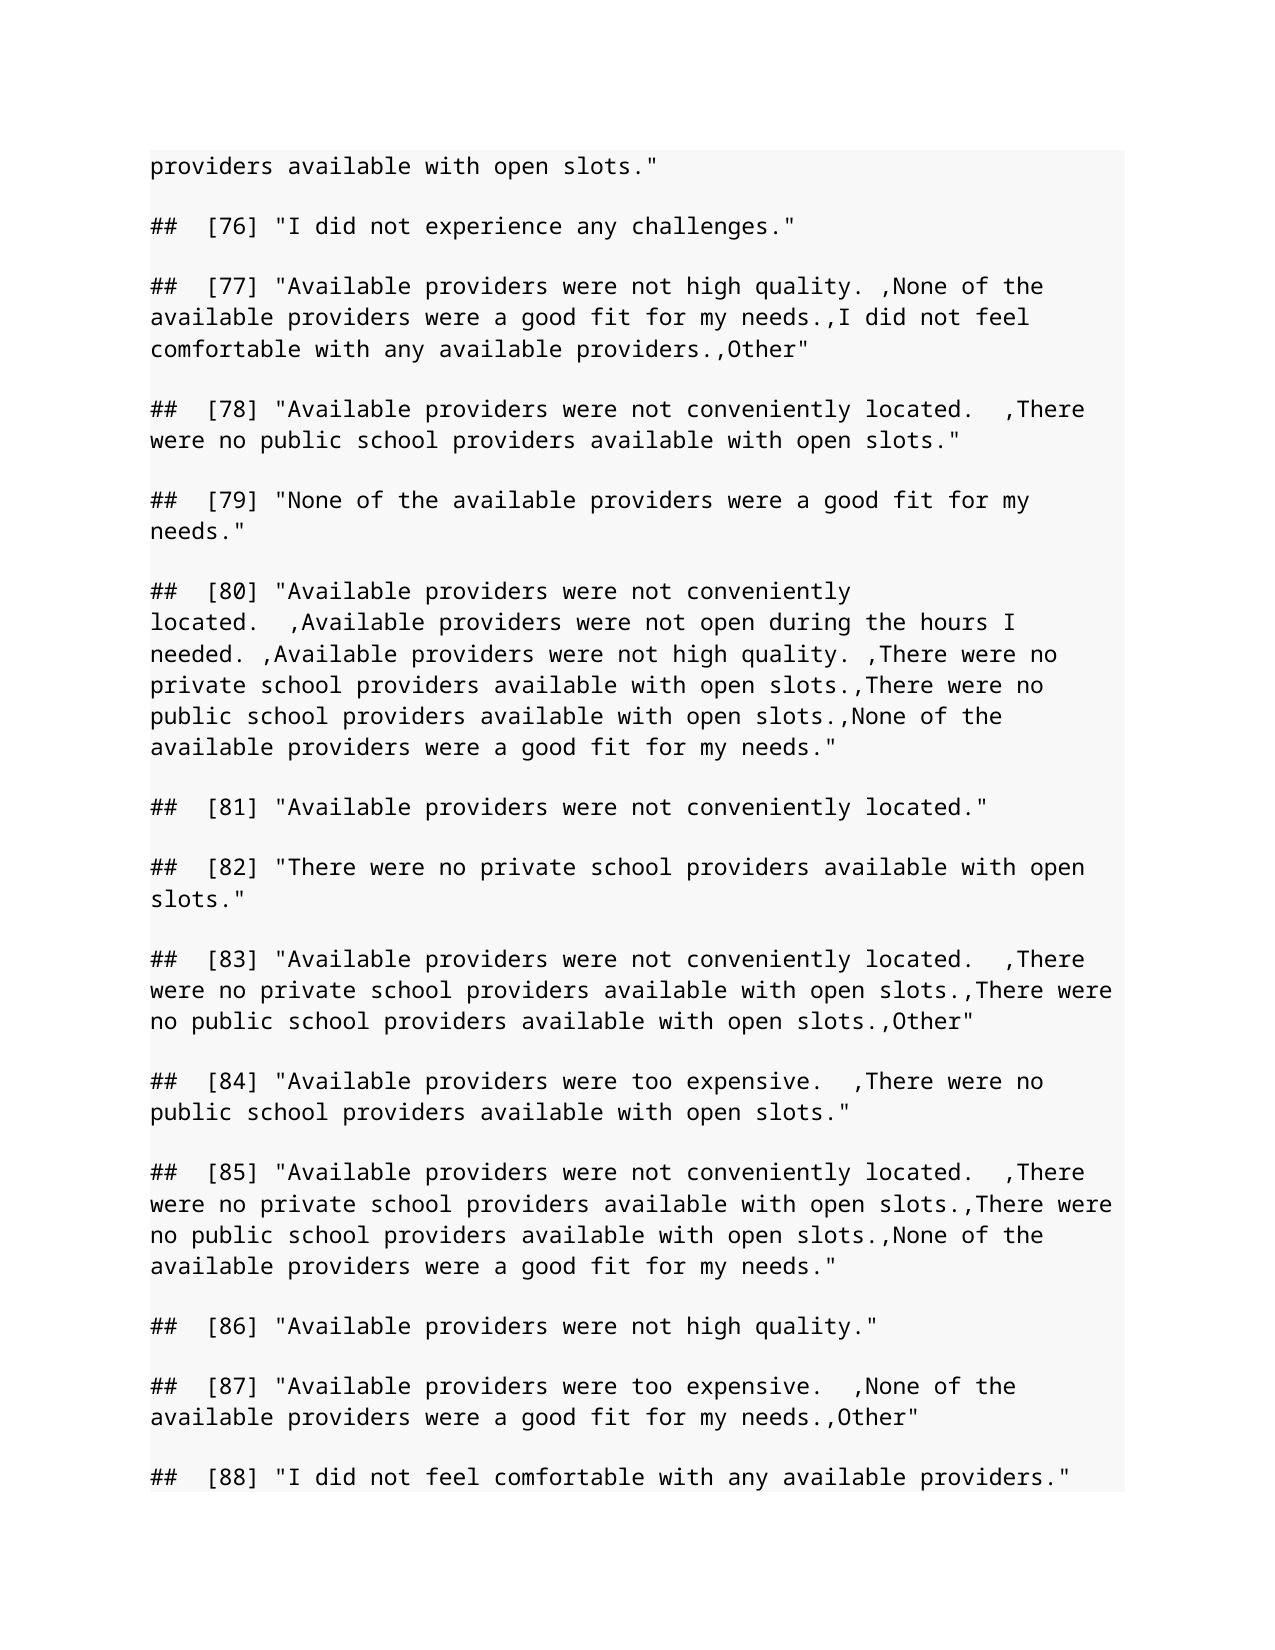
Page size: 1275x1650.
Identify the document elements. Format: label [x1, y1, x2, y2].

text [150, 150, 1125, 1492]
